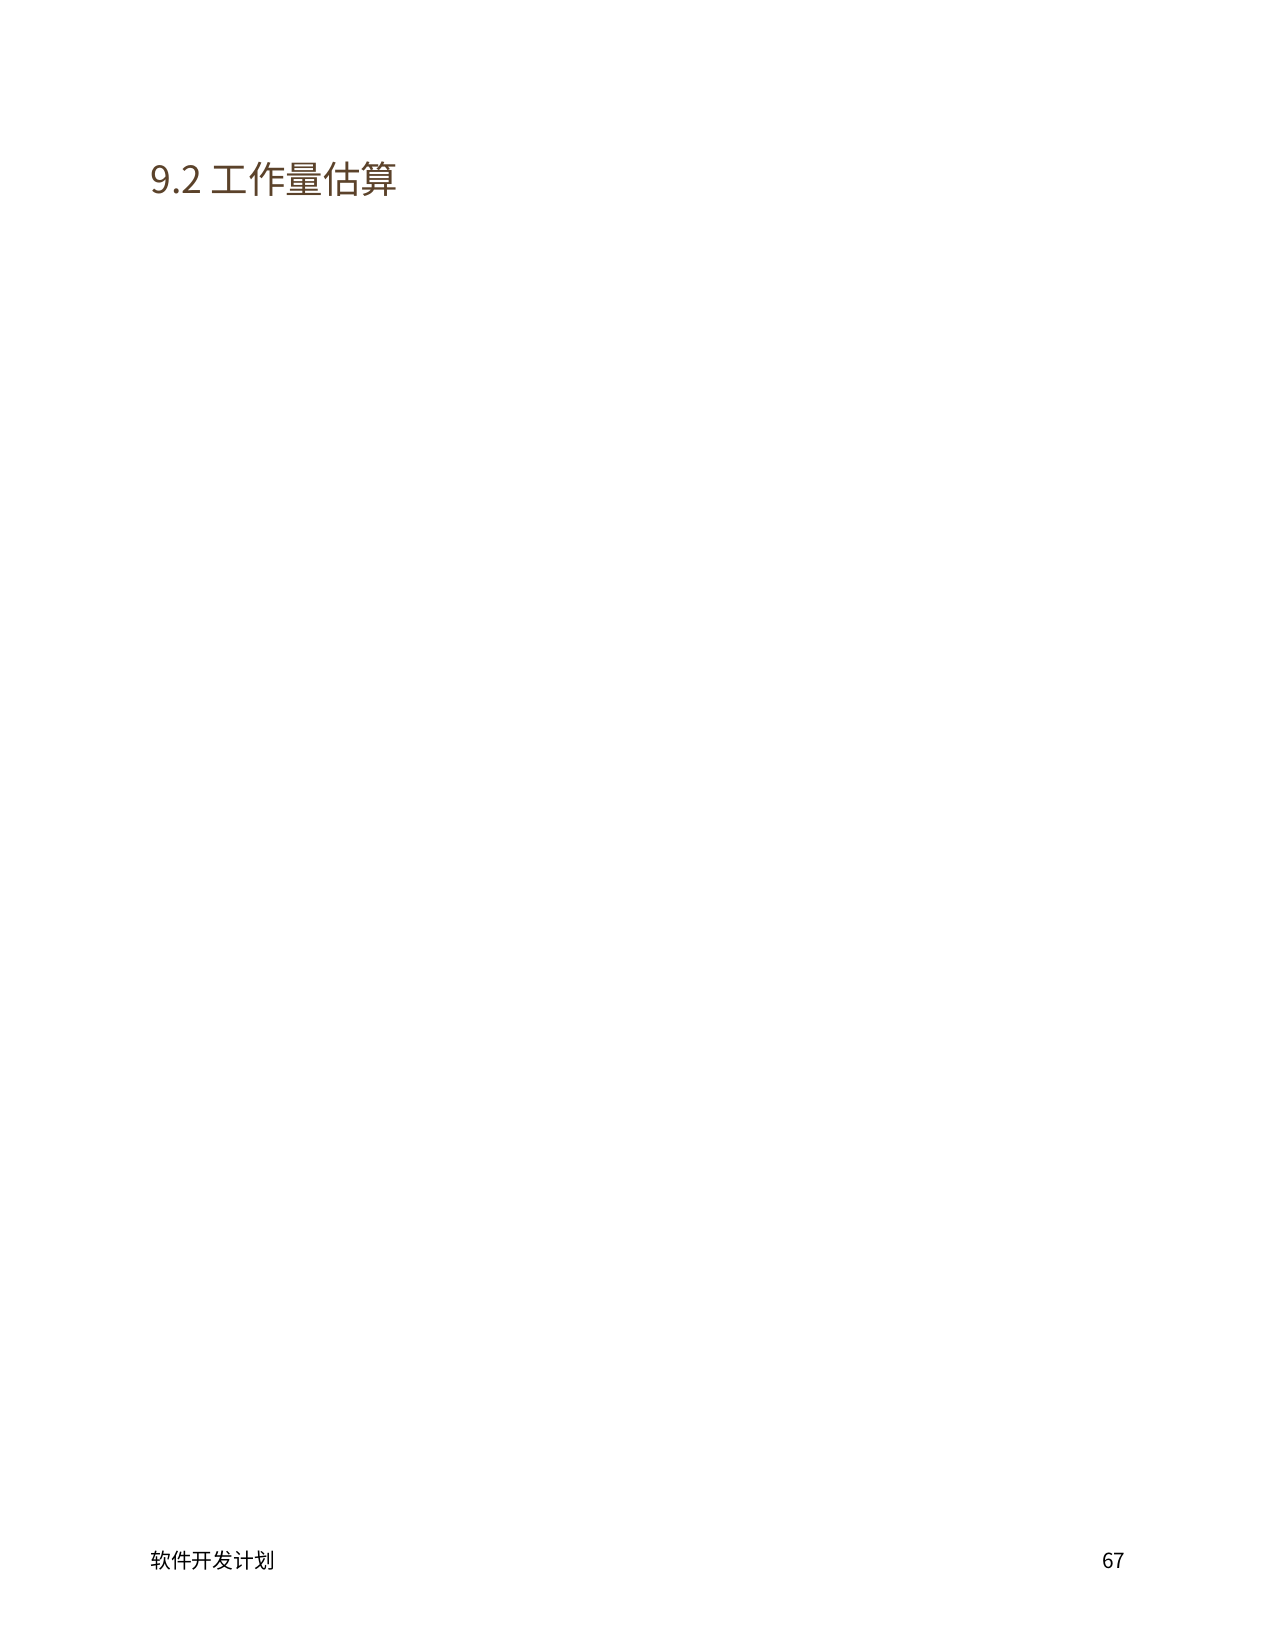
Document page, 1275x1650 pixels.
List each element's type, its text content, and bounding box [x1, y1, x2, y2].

subtitle 9.2 工作量估算 [150, 150, 1125, 204]
